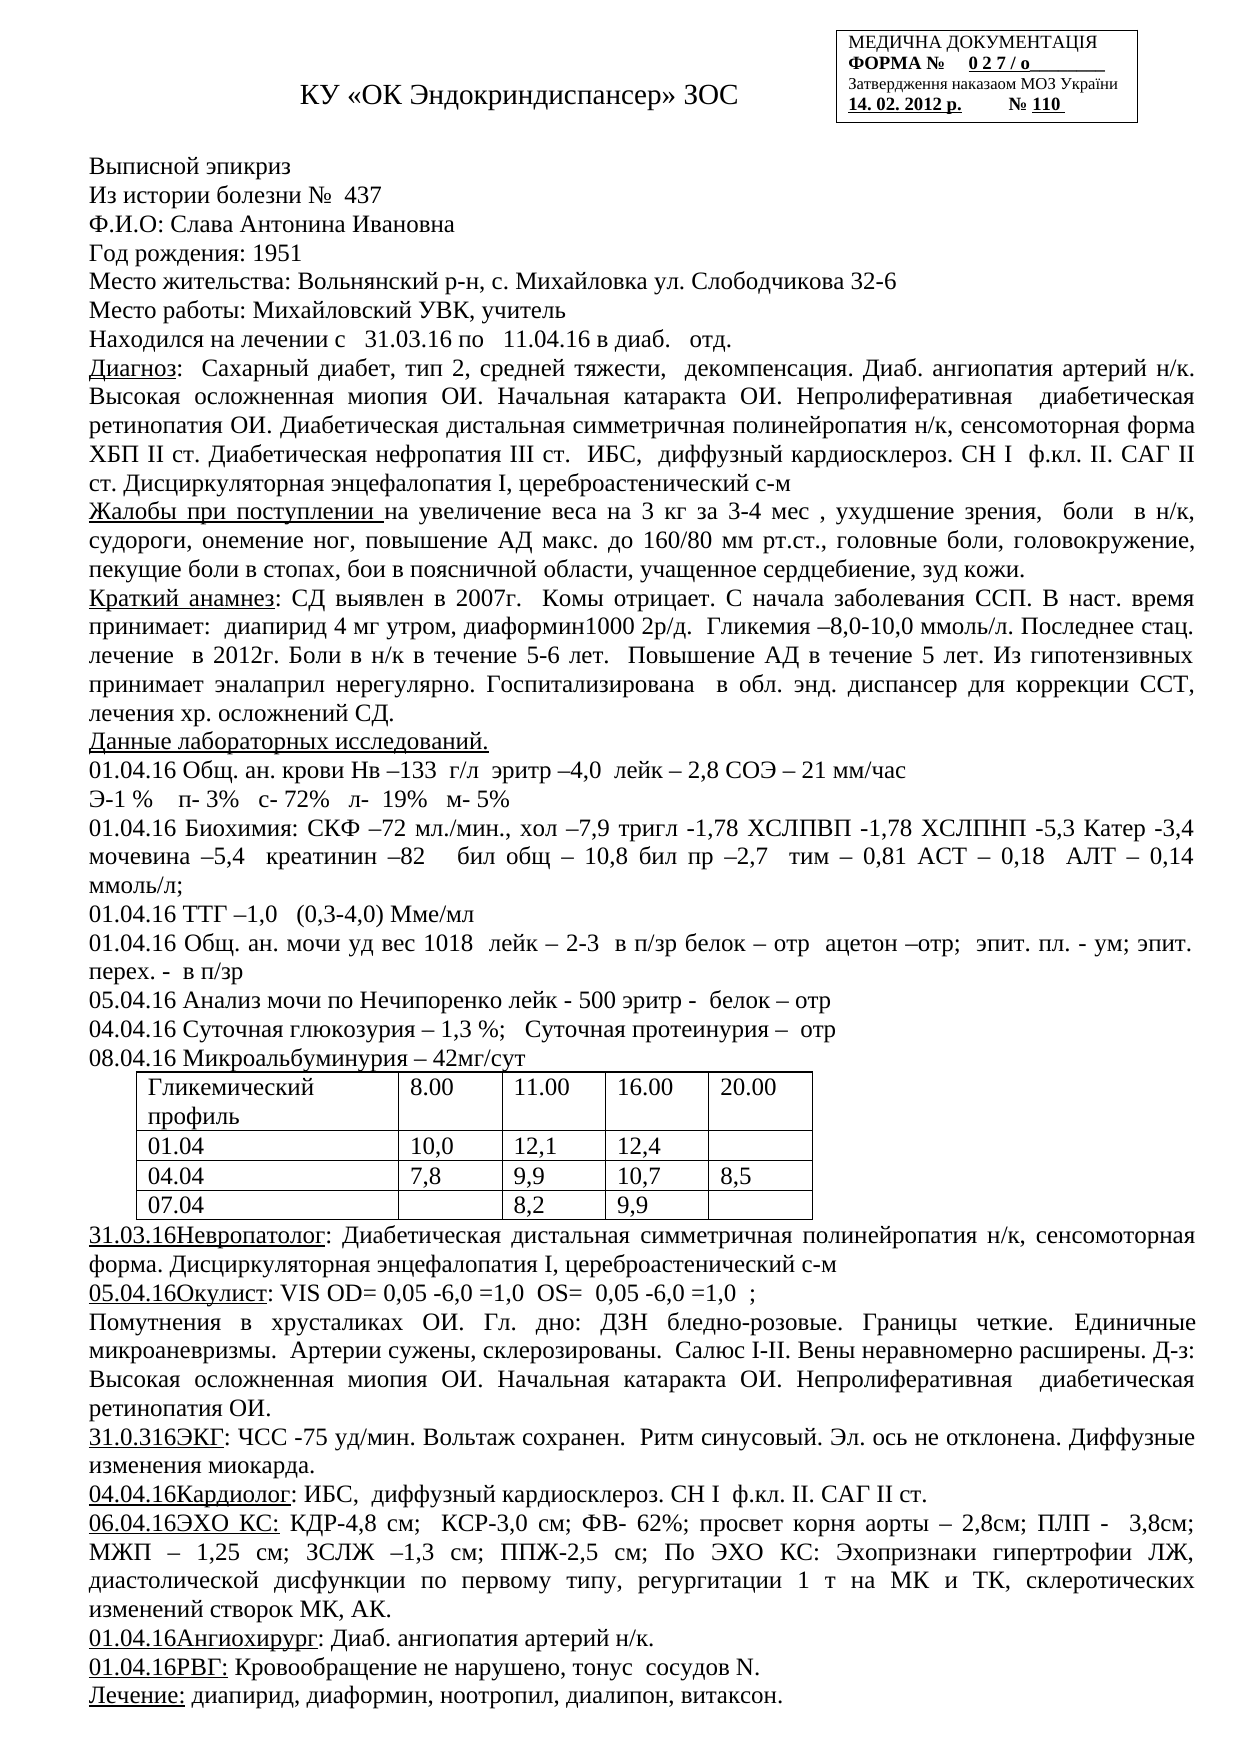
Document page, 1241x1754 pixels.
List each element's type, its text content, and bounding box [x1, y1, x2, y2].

table_cell 04.04 [137, 1161, 398, 1189]
text 06.04.16ЭХО КС: КДР-4,8 см; КСР-3,0 см; ФВ- 62%; просвет корня аорты – 2,8см; ПЛП - 3,8см; МЖП – 1,25 см; ЗСЛЖ –1,3 см; ППЖ-2,5 см; По ЭХО КС: Эхопризнаки гипертрофии ЛЖ, диастолической дисфункции по первому типу, регургитации 1 т на МК и ТК, склеротических изменений створок МК, АК. [89, 1508, 1196, 1623]
text 04.04.16 Суточная глюкозурия – 1,3 %; Суточная протеинурия – отр [89, 1014, 1196, 1043]
text 01.04.16 ТТГ –1,0 (0,3-4,0) Мме/мл [89, 899, 1196, 928]
table_header 11.00 [503, 1073, 605, 1130]
subtitle Ф.И.О: Слава Антонина Ивановна [89, 209, 1196, 238]
table_cell 12,1 [503, 1131, 605, 1160]
table_cell 7,8 [399, 1161, 502, 1189]
table_cell [399, 1191, 502, 1219]
text Место работы: Михайловский УВК, учитель [89, 295, 1196, 324]
text Диагноз: Сахарный диабет, тип 2, средней тяжести, декомпенсация. Диаб. ангиопатия артерий н/к. Высокая осложненная миопия ОИ. Начальная катаракта ОИ. Непролиферативная диабетическая ретинопатия ОИ. Диабетическая дистальная симметричная полинейропатия н/к, сенсомоторная форма ХБП II ст. Диабетическая нефропатия III ст. ИБС, диффузный кардиосклероз. СН I ф.кл. II. САГ II ст. Дисциркуляторная энцефалопатия I, цереброастенический с-м [89, 353, 1196, 496]
text Краткий анамнез: СД выявлен в 2007г. Комы отрицает. С начала заболевания ССП. В наст. время принимает: диапирид 4 мг утром, диаформин1000 2р/д. Гликемия –8,0-10,0 ммоль/л. Последнее стац. лечение в 2012г. Боли в н/к в течение 5-6 лет. Повышение АД в течение 5 лет. Из гипотензивных принимает эналаприл нерегулярно. Госпитализирована в обл. энд. диспансер для коррекции ССТ, лечения хр. осложнений СД. [89, 583, 1196, 726]
text 31.0.316ЭКГ: ЧСС -75 уд/мин. Вольтаж сохранен. Ритм синусовый. Эл. ось не отклонена. Диффузные изменения миокарда. [89, 1422, 1196, 1479]
text 04.04.16Кардиолог: ИБС, диффузный кардиосклероз. СН I ф.кл. II. САГ II ст. [89, 1479, 1196, 1508]
text 01.04.16РВГ: Кровообращение не нарушено, тонус сосудов N. [89, 1652, 1196, 1680]
text Жалобы при поступлении на увеличение веса на 3 кг за 3-4 мес , ухудшение зрения, боли в н/к, судороги, онемение ног, повышение АД макс. до 160/80 мм рт.ст., головные боли, головокружение, пекущие боли в стопах, бои в поясничной области, учащенное сердцебиение, зуд кожи. [89, 496, 1196, 583]
text Данные лабораторных исследований. [89, 726, 1196, 755]
text 05.04.16 Анализ мочи по Нечипоренко лейк - 500 эритр - белок – отр [89, 985, 1196, 1014]
table_cell 07.04 [137, 1191, 398, 1219]
table_header 20.00 [709, 1073, 812, 1130]
subtitle Выписной эпикриз [89, 151, 1202, 180]
text Помутнения в хрусталиках ОИ. Гл. дно: ДЗН бледно-розовые. Границы четкие. Единичные микроаневризмы. Артерии сужены, склерозированы. Салюс I-II. Вены неравномерно расширены. Д-з: Высокая осложненная миопия ОИ. Начальная катаракта ОИ. Непролиферативная диабетическая ретинопатия ОИ. [89, 1307, 1196, 1422]
text 31.03.16Невропатолог: Диабетическая дистальная симметричная полинейропатия н/к, сенсомоторная форма. Дисциркуляторная энцефалопатия I, цереброастенический с-м [89, 1220, 1196, 1278]
text 01.04.16Ангиохирург: Диаб. ангиопатия артерий н/к. [89, 1623, 1196, 1652]
text 05.04.16Окулист: VIS OD= 0,05 -6,0 =1,0 OS= 0,05 -6,0 =1,0 ; [89, 1278, 1196, 1307]
subtitle 08.04.16 Микроальбуминурия – 42мг/сут [89, 1043, 1196, 1071]
table_cell 8,2 [503, 1191, 605, 1219]
table_cell 10,0 [399, 1131, 502, 1160]
subtitle 01.04.16 Общ. ан. мочи уд вес 1018 лейк – 2-3 в п/зр белок – отр ацетон –отр; эпит. пл. - ум; эпит. перех. - в п/зр [89, 928, 1196, 985]
text Находился на лечении с 31.03.16 по 11.04.16 в диаб. отд. [89, 324, 1196, 353]
text 01.04.16 Биохимия: СКФ –72 мл./мин., хол –7,9 тригл -1,78 ХСЛПВП -1,78 ХСЛПНП -5,3 Катер -3,4 мочевина –5,4 креатинин –82 бил общ – 10,8 бил пр –2,7 тим – 0,81 АСТ – 0,18 АЛТ – 0,14 ммоль/л; [89, 813, 1196, 899]
table_cell [709, 1131, 812, 1160]
text 01.04.16 Общ. ан. крови Нв –133 г/л эритр –4,0 лейк – 2,8 СОЭ – 21 мм/час [89, 755, 1196, 784]
table_header 8.00 [399, 1073, 502, 1130]
table_header Гликемический профиль [137, 1073, 398, 1130]
table_cell 12,4 [606, 1131, 708, 1160]
table_cell 8,5 [709, 1161, 812, 1189]
table_cell 9,9 [503, 1161, 605, 1189]
table_header 16.00 [606, 1073, 708, 1130]
text Место жительства: Вольнянский р-н, с. Михайловка ул. Слободчикова 32-6 [89, 266, 1196, 295]
table_cell [709, 1191, 812, 1219]
table_cell 01.04 [137, 1131, 398, 1160]
table_cell 10,7 [606, 1161, 708, 1189]
text Э-1 % п- 3% с- 72% л- 19% м- 5% [89, 784, 1196, 813]
text Лечение: диапирид, диаформин, ноотропил, диалипон, витаксон. [89, 1680, 1196, 1709]
text Год рождения: 1951 [89, 238, 1196, 266]
table_cell 9,9 [606, 1191, 708, 1219]
subtitle Из истории болезни № 437 [89, 180, 1196, 209]
